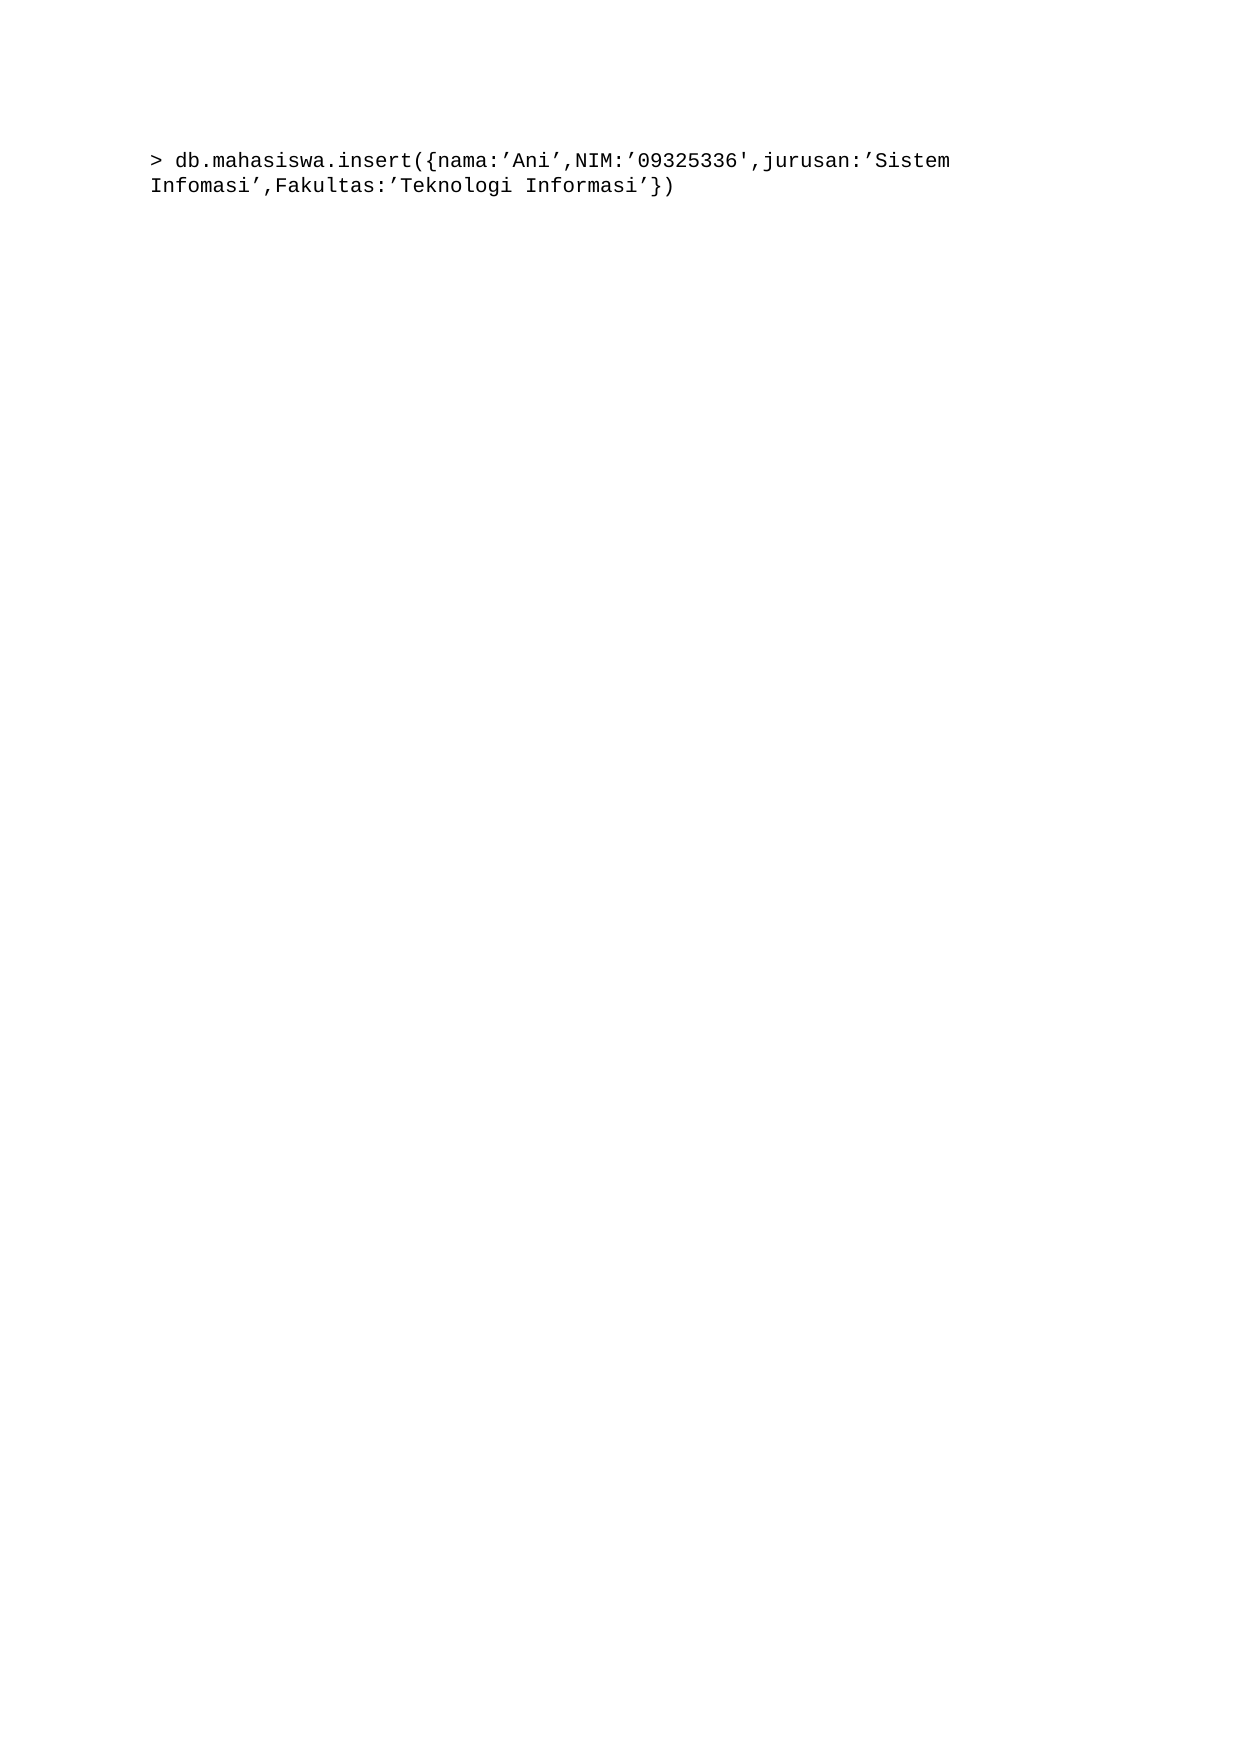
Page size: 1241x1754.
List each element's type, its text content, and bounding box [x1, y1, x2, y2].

text > db.mahasiswa.insert({nama:’Ani’,NIM:’09325336',jurusan:’Sistem Infomasi’,Fakultas:’Teknologi Informasi’}) [150, 150, 1090, 199]
